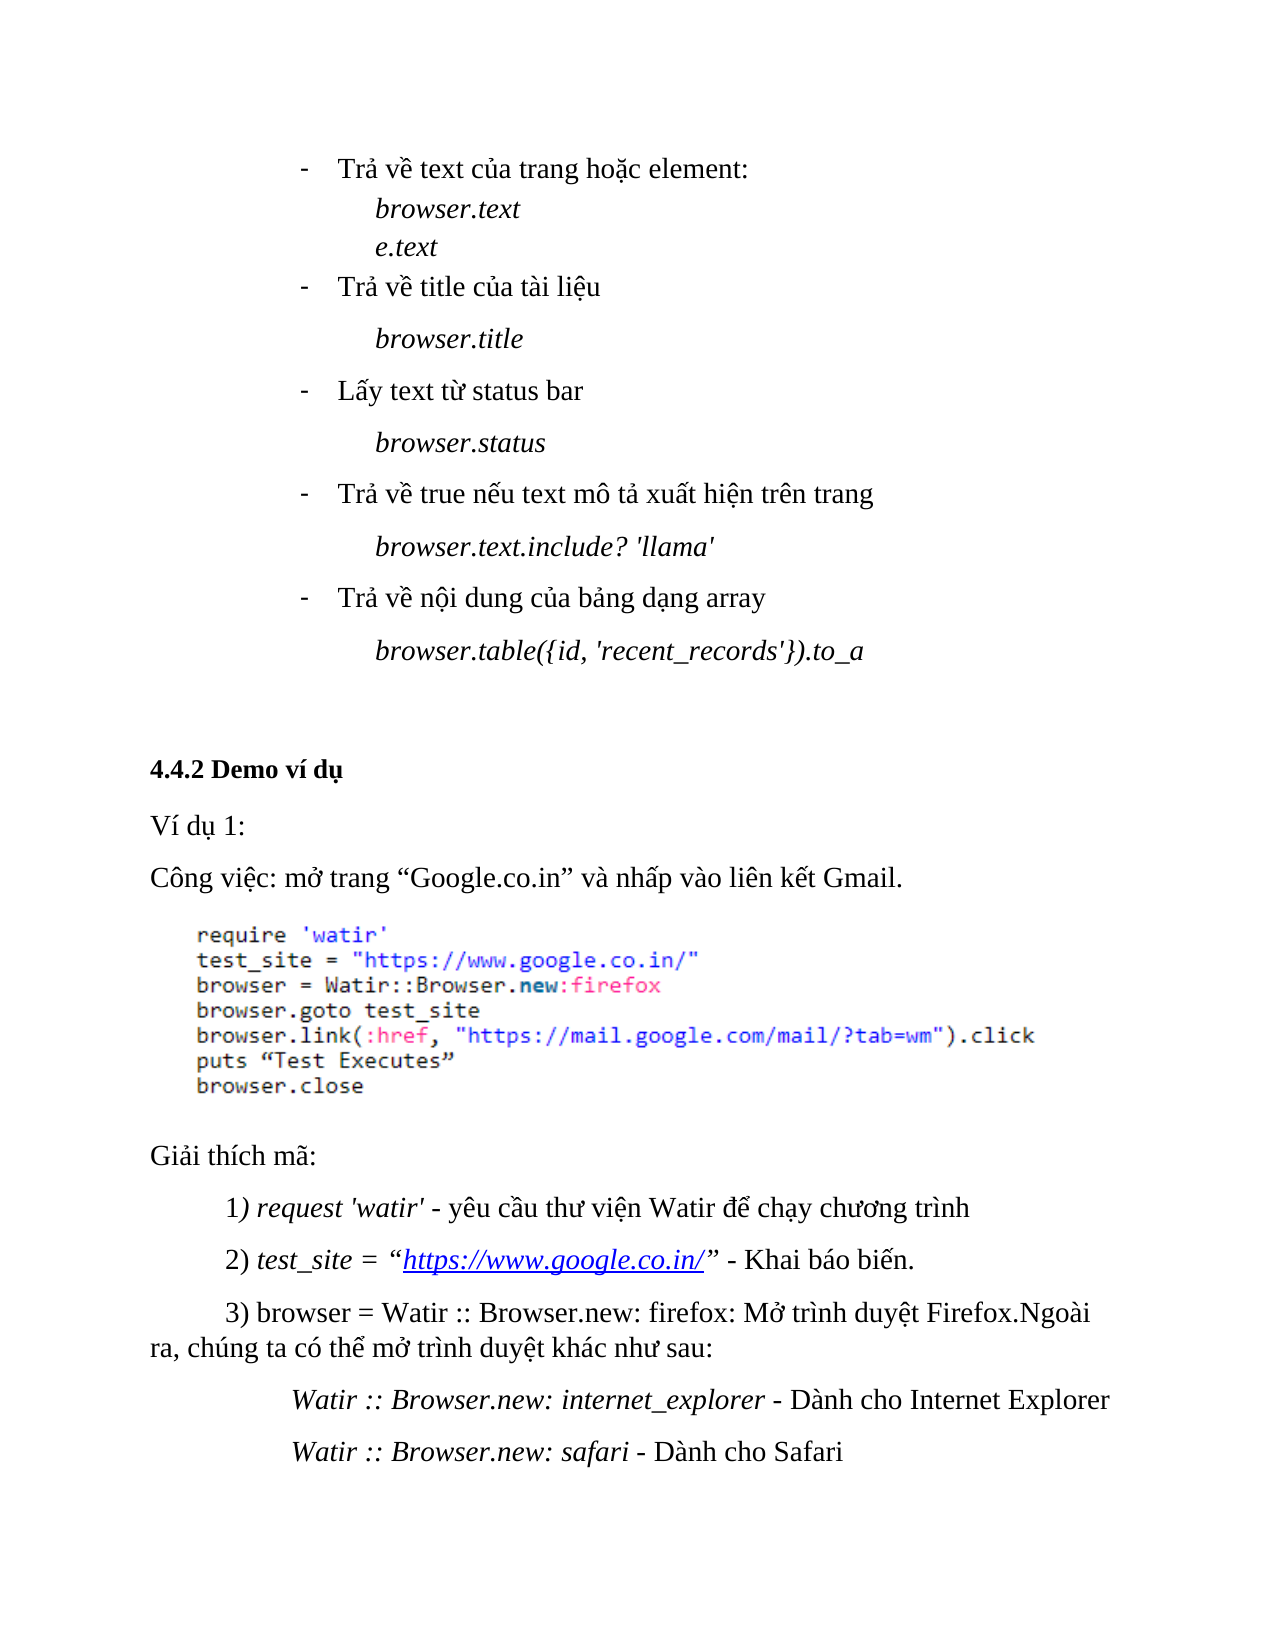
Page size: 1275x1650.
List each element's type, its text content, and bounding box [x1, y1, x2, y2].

text Watir :: Browser.new: safari - Dành cho Safari [225, 1434, 1125, 1468]
list browser.status [337, 425, 1125, 459]
text 3) browser = Watir :: Browser.new: firefox: Mở trình duyệt Firefox.Ngoài ra, chúng ta có thể mở trình duyệt khác như sau: [150, 1295, 1125, 1364]
list browser.text.include? 'llama' [337, 529, 1125, 562]
list browser.title [337, 321, 1125, 355]
list Trả về text của trang hoặc element: [300, 150, 1125, 186]
list Trả về nội dung của bảng dạng array [300, 579, 1125, 615]
text Công việc: mở trang “Google.co.in” và nhấp vào liên kết Gmail. [150, 860, 1125, 893]
text Giải thích mã: [150, 1138, 1125, 1172]
text Watir :: Browser.new: internet_explorer - Dành cho Internet Explorer [225, 1382, 1125, 1416]
list browser.text [375, 191, 1125, 224]
picture [159, 912, 1107, 1120]
list e.text [375, 229, 1125, 263]
text Ví dụ 1: [150, 808, 1125, 841]
list Trả về true nếu text mô tả xuất hiện trên trang [300, 476, 1125, 511]
list Trả về title của tài liệu [300, 268, 1125, 304]
text 2) test_site = “https://www.google.co.in/” - Khai báo biến. [159, 1242, 1125, 1276]
list Lấy text từ status bar [300, 372, 1125, 407]
text 1) request 'watir' - yêu cầu thư viện Watir để chạy chương trình [159, 1190, 1125, 1224]
text 4.4.2 Demo ví dụ [150, 754, 1125, 785]
list browser.table({id, 'recent_records'}).to_a [337, 633, 1125, 666]
